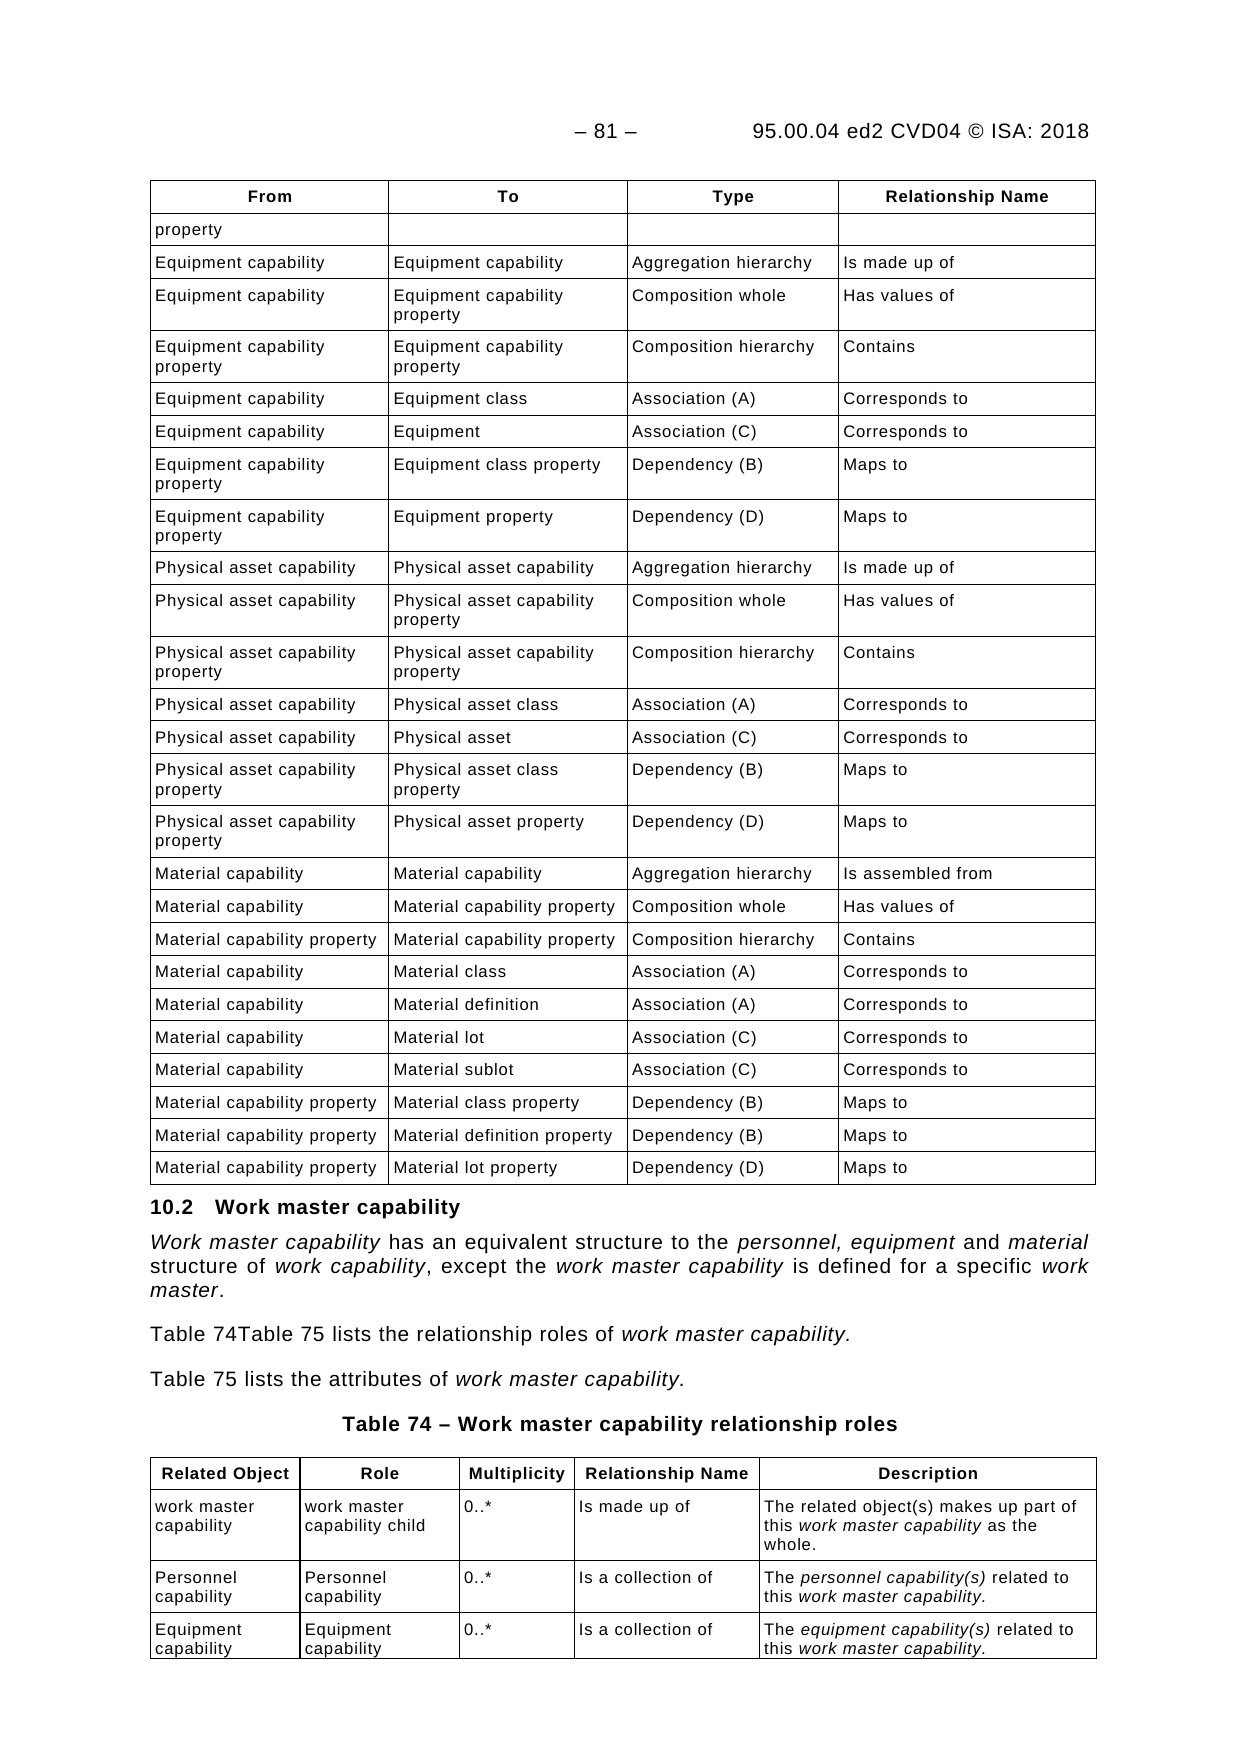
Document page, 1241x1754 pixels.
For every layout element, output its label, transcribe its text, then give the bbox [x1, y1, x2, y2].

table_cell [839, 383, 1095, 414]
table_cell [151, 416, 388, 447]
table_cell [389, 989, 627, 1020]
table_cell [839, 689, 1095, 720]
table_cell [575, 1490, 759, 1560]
text Work master capability has an equivalent structure to the personnel, equipment and material structure of work capability, except the work master capability is defined for a specific work master. [150, 1229, 1090, 1301]
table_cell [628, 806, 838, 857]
title Table 74 – Work master capability relationship roles [150, 1412, 1090, 1436]
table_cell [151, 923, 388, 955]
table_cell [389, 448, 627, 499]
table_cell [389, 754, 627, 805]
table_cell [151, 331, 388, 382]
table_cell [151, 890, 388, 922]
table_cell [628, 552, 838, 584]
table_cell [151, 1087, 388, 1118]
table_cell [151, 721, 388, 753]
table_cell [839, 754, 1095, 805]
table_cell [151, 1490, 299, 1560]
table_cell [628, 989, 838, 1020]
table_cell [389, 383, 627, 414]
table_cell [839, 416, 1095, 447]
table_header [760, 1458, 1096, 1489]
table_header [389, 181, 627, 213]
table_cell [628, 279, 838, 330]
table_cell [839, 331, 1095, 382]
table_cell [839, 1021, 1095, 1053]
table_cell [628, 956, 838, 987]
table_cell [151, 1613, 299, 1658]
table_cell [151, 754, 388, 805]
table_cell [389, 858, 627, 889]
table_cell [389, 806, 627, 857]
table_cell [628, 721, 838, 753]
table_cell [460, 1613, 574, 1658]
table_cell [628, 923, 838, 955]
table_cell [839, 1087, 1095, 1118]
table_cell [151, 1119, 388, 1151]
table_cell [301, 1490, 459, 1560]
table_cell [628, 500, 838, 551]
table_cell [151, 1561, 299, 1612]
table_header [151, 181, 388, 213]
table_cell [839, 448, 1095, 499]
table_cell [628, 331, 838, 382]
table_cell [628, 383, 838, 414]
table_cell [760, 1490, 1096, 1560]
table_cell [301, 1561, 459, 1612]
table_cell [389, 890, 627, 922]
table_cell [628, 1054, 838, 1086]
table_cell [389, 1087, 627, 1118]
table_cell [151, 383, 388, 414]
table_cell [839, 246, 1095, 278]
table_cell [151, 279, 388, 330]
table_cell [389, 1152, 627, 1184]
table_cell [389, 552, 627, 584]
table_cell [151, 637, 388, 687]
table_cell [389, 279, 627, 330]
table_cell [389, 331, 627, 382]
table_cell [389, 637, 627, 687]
text Table 74 lists the relationship roles of work master capability. [150, 1322, 1090, 1346]
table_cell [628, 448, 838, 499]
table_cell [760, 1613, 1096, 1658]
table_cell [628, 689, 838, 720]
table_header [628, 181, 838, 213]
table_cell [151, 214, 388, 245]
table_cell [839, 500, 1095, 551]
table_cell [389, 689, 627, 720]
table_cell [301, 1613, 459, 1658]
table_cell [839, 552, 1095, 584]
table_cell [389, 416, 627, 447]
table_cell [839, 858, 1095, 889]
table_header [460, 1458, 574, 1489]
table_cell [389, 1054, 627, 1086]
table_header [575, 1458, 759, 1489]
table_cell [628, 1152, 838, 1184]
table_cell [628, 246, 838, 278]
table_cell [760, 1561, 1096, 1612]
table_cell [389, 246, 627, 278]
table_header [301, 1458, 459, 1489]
subtitle Work master capability [150, 1195, 1090, 1219]
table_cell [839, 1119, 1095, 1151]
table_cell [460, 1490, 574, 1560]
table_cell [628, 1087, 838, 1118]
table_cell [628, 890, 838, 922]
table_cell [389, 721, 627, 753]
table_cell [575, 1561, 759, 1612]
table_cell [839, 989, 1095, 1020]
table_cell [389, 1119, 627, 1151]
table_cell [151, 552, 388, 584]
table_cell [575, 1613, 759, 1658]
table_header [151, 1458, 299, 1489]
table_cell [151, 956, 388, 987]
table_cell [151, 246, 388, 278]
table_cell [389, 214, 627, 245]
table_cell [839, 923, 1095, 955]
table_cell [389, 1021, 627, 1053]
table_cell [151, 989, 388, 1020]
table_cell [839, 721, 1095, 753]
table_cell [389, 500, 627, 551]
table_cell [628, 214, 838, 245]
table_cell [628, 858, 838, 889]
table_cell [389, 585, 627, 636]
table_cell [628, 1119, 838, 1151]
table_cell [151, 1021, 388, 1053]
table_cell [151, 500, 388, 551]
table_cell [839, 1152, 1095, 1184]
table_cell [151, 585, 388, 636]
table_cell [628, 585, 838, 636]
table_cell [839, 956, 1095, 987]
text Table 75 lists the attributes of work master capability. [150, 1367, 1090, 1391]
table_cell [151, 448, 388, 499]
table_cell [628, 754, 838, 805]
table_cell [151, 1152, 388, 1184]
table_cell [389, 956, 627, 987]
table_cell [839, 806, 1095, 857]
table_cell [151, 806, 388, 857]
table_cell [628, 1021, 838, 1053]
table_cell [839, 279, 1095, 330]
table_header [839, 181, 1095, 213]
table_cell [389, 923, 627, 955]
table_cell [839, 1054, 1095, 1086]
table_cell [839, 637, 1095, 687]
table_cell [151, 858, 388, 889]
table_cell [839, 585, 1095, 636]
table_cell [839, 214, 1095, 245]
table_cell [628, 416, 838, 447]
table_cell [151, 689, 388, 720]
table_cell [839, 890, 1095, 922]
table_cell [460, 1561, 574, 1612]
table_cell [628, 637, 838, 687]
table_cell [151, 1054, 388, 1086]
